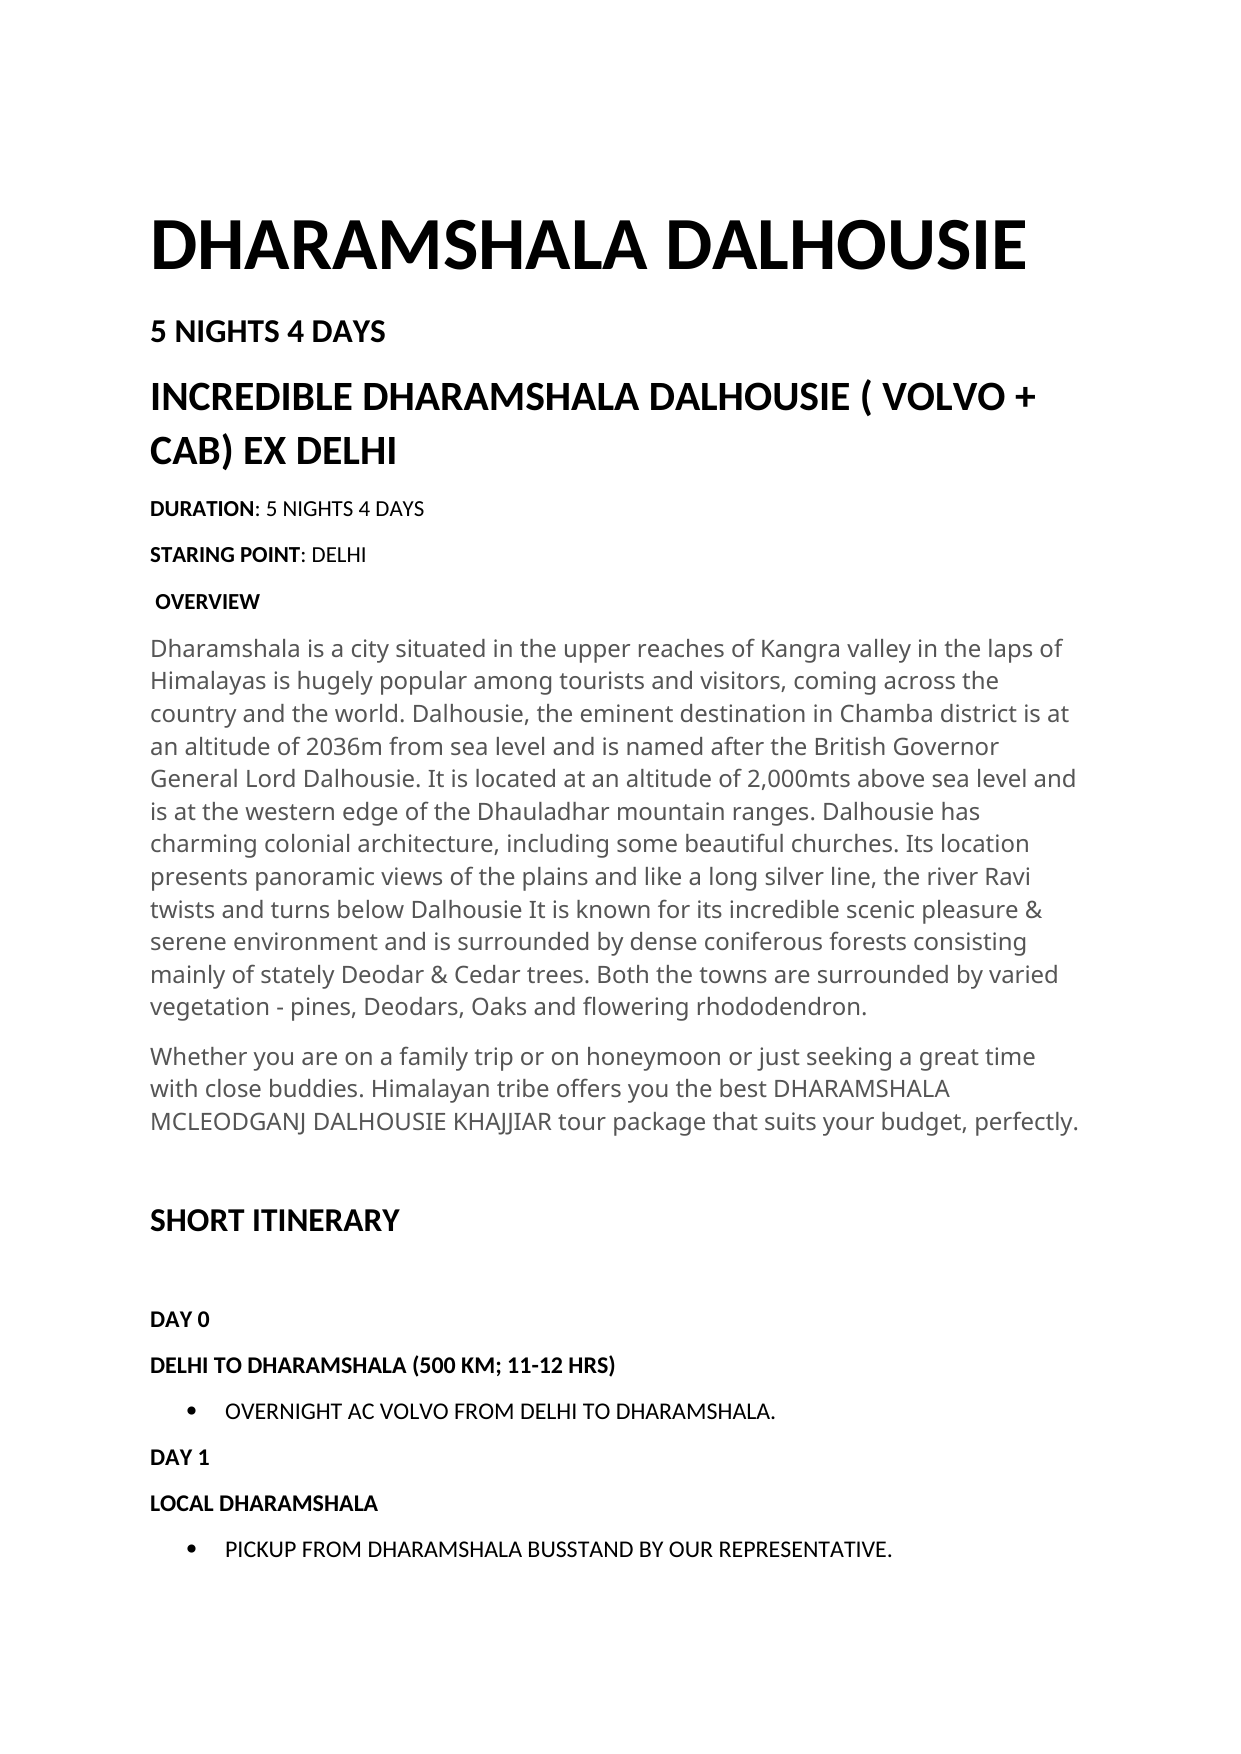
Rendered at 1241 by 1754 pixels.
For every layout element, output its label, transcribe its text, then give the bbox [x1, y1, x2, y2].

text DHARAMSHALA DALHOUSIE [150, 196, 1090, 288]
list OVERNIGHT AC VOLVO FROM DELHI TO DHARAMSHALA. [187, 1396, 1090, 1426]
text SHORT ITINERARY [150, 1199, 1090, 1239]
text INCREDIBLE DHARAMSHALA DALHOUSIE ( VOLVO + CAB) EX DELHI [150, 370, 1090, 474]
text DAY 0 [150, 1304, 1090, 1334]
text LOCAL DHARAMSHALA [150, 1488, 1090, 1517]
text OVERVIEW [150, 587, 1090, 615]
text STARING POINT: DELHI [150, 541, 1090, 568]
text DELHI TO DHARAMSHALA (500 KM; 11-12 HRS) [150, 1350, 1090, 1379]
text Whether you are on a family trip or on honeymoon or just seeking a great time with close buddies. Himalayan tribe offers you the best DHARAMSHALA MCLEODGANJ DALHOUSIE KHAJJIAR tour package that suits your budget, perfectly. [150, 1039, 1090, 1137]
text DURATION: 5 NIGHTS 4 DAYS [150, 494, 1090, 522]
list PICKUP FROM DHARAMSHALA BUSSTAND BY OUR REPRESENTATIVE. [187, 1534, 1090, 1563]
text 5 NIGHTS 4 DAYS [150, 310, 1090, 351]
text Dharamshala is a city situated in the upper reaches of Kangra valley in the laps of Himalayas is hugely popular among tourists and visitors, coming across the country and the world. Dalhousie, the eminent destination in Chamba district is at an altitude of 2036m from sea level and is named after the British Governor General Lord Dalhousie. It is located at an altitude of 2,000mts above sea level and is at the western edge of the Dhauladhar mountain ranges. Dalhousie has charming colonial architecture, including some beautiful churches. Its location presents panoramic views of the plains and like a long silver line, the river Ravi twists and turns below Dalhousie It is known for its incredible scenic pleasure & serene environment and is surrounded by dense coniferous forests consisting mainly of stately Deodar & Cedar trees. Both the towns are surrounded by varied vegetation - pines, Deodars, Oaks and flowering rhododendron. [150, 632, 1090, 1023]
text DAY 1 [150, 1442, 1090, 1471]
